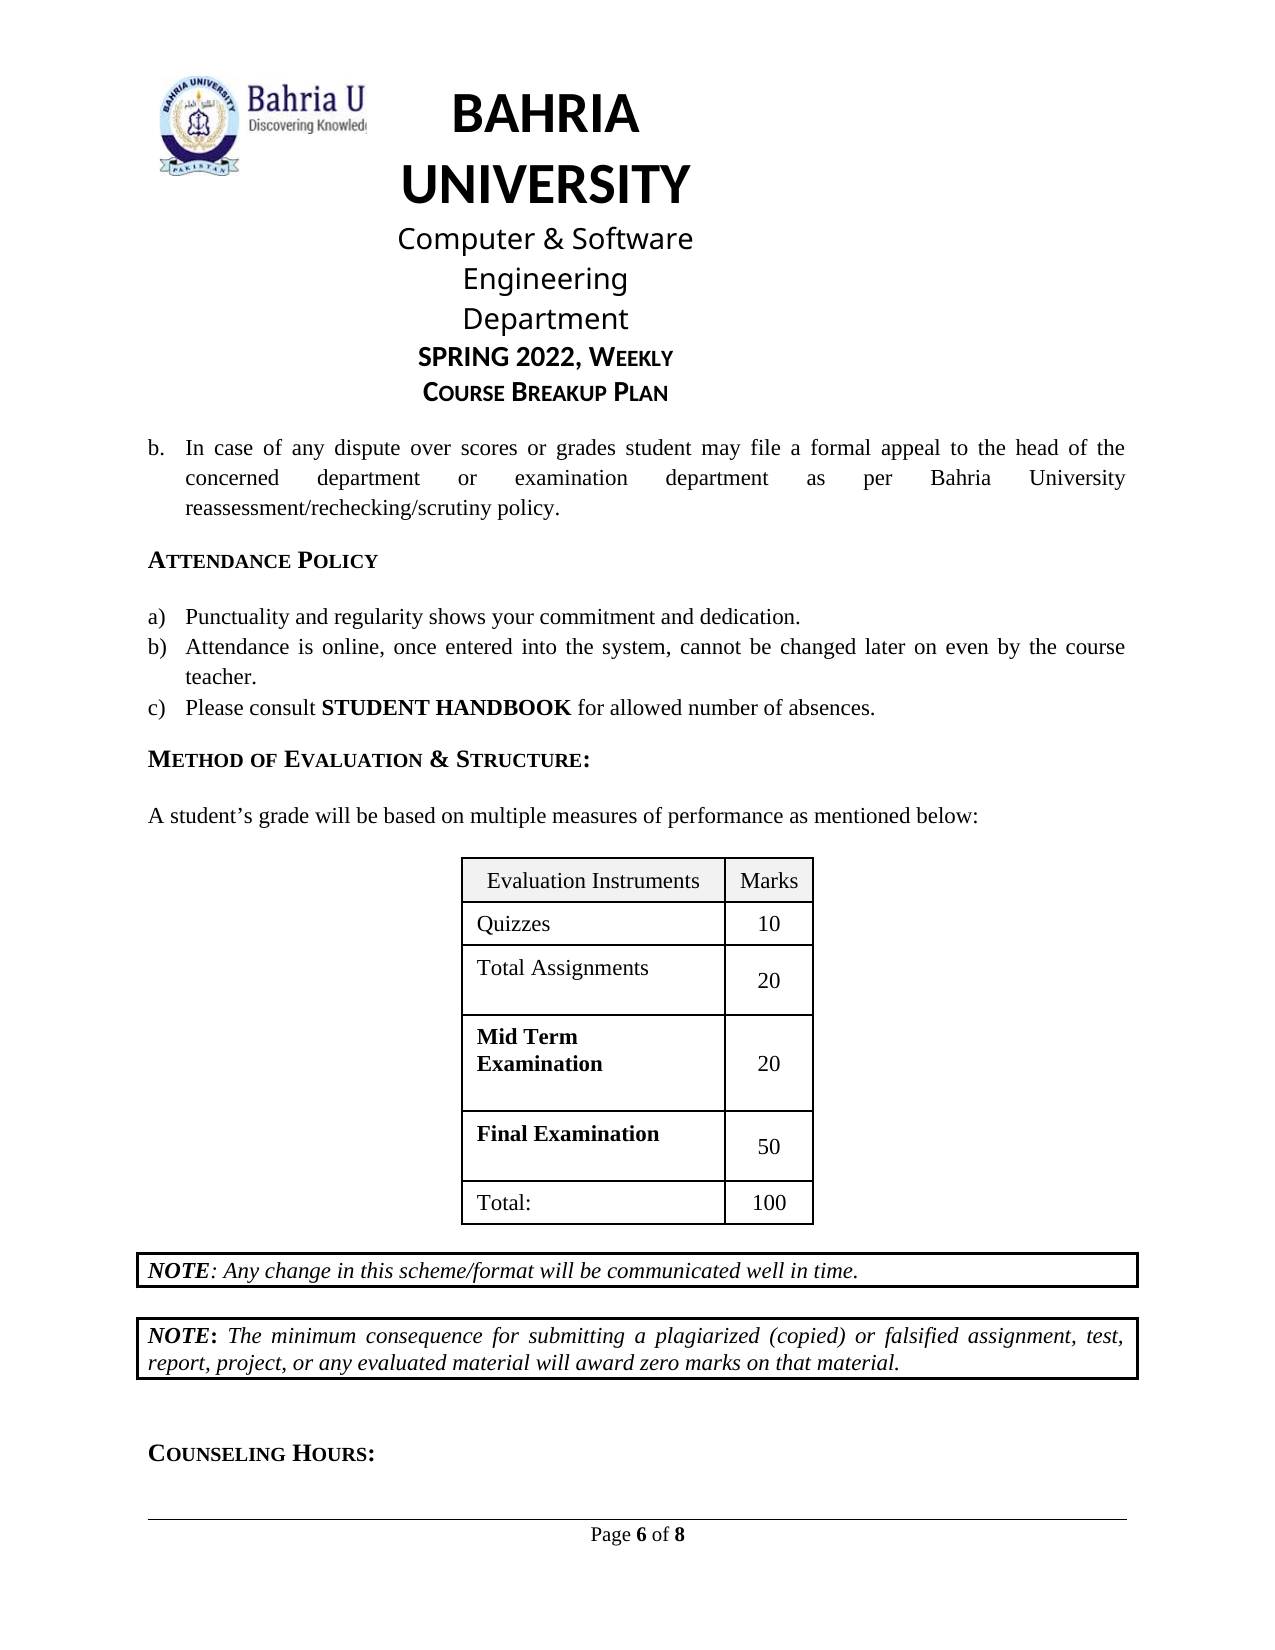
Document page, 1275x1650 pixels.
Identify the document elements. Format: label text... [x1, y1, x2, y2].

list Attendance is online, once entered into the system, cannot be changed later on even by the course teacher. [148, 633, 1127, 690]
text Attendance Policy [148, 545, 1127, 574]
table_cell 20 [726, 1016, 812, 1110]
table_header Marks [726, 859, 812, 901]
table_cell 20 [726, 946, 812, 1014]
table_cell 100 [726, 1182, 812, 1223]
table_cell Mid Term Examination [463, 1016, 724, 1110]
list Please consult STUDENT HANDBOOK for allowed number of absences. [148, 693, 1127, 720]
table_cell Total Assignments [463, 946, 724, 1014]
text A student’s grade will be based on multiple measures of performance as mentioned below: [148, 802, 1127, 828]
text NOTE: The minimum consequence for submitting a plagiarized (copied) or falsified assignment, test, report, project, or any evaluated material will award zero marks on that material. [139, 1320, 1136, 1377]
picture [159, 76, 367, 176]
table_cell Quizzes [463, 903, 724, 944]
table_cell Final Examination [463, 1112, 724, 1180]
table_cell 50 [726, 1112, 812, 1180]
text Method of Evaluation & Structure: [148, 744, 1127, 773]
text Counseling Hours: [148, 1438, 1127, 1467]
list In case of any dispute over scores or grades student may file a formal appeal to the head of the concerned department or examination department as per Bahria University reassessment/rechecking/scrutiny policy. [148, 434, 1127, 521]
table_cell 10 [726, 903, 812, 944]
table_header Evaluation Instruments [463, 859, 724, 901]
list Punctuality and regularity shows your commitment and dedication. [148, 603, 1127, 629]
text NOTE: Any change in this scheme/format will be communicated well in time. [139, 1255, 1136, 1285]
table_cell Total: [463, 1182, 724, 1223]
